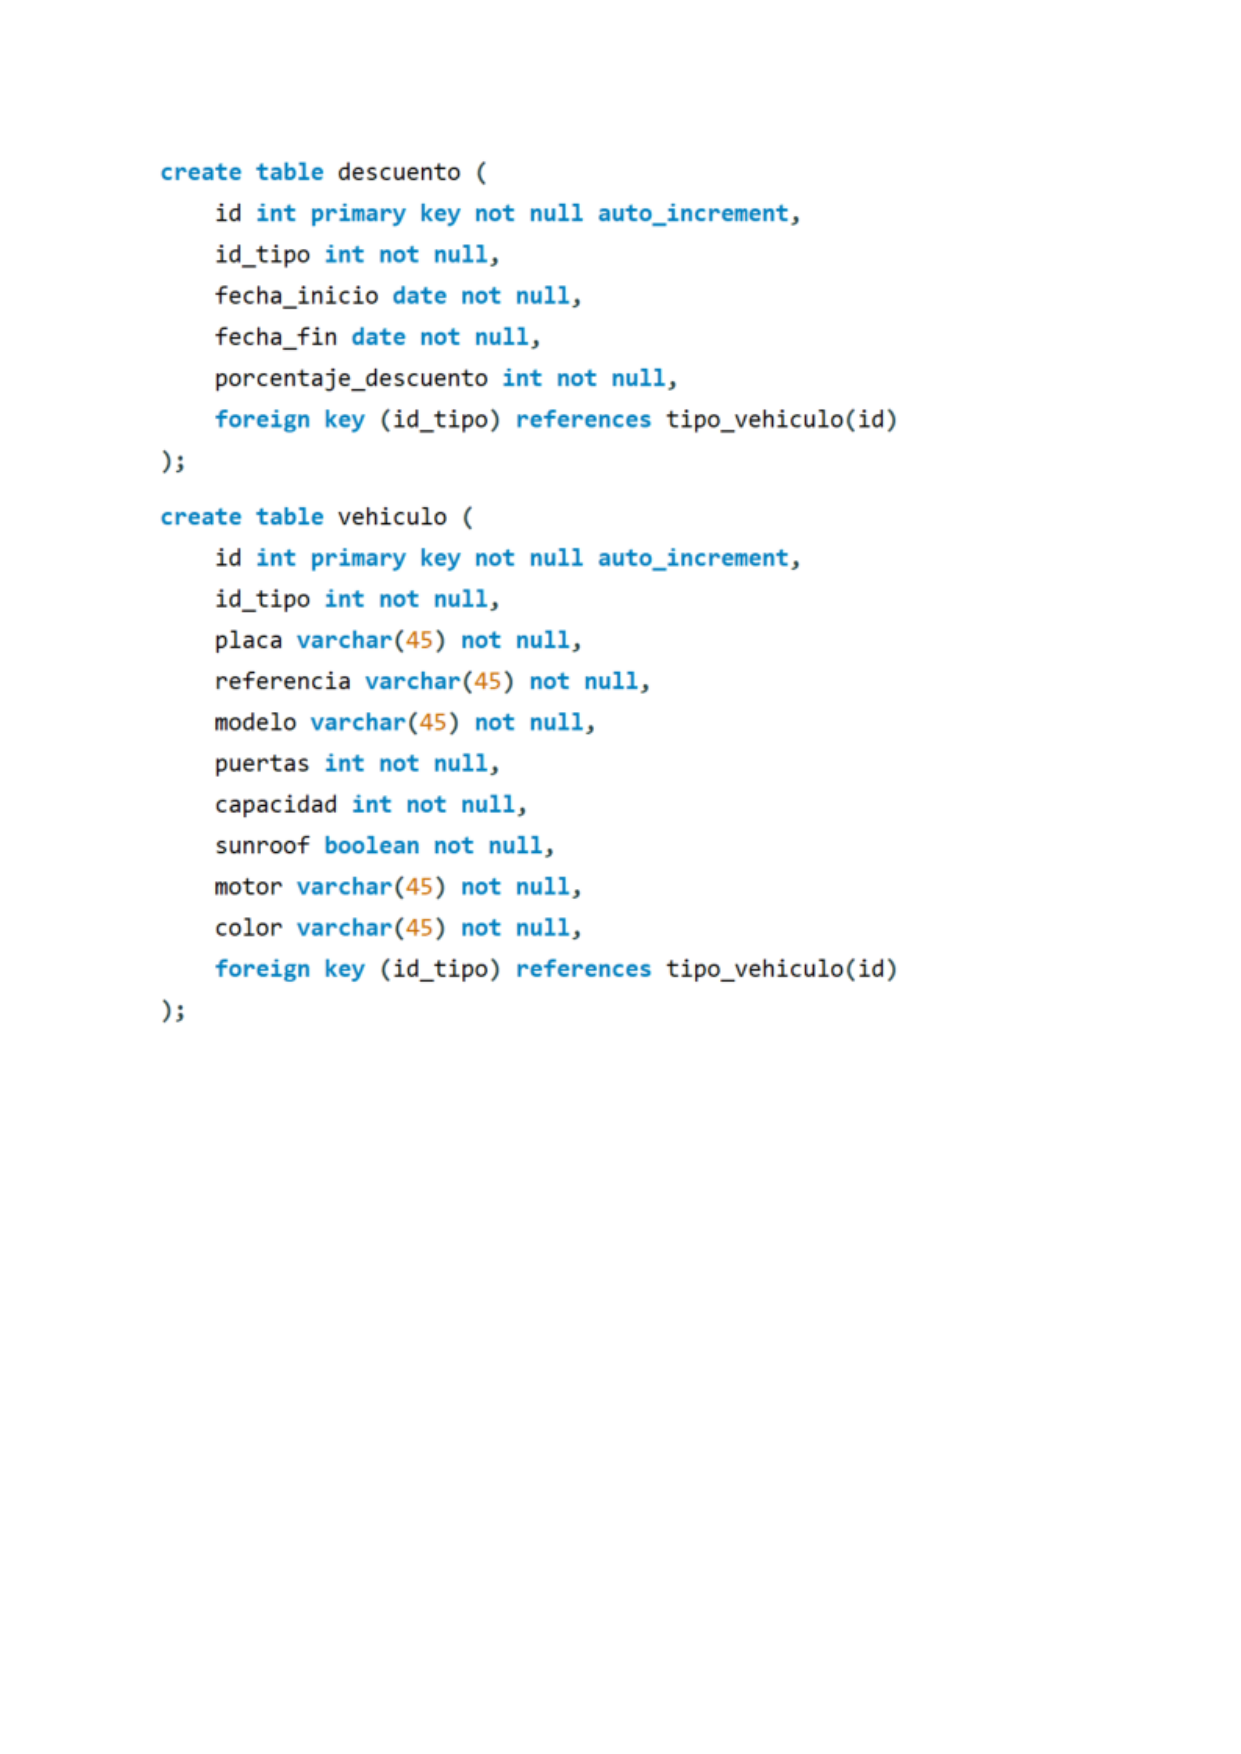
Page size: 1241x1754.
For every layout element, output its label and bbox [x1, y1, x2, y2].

picture [150, 496, 977, 1043]
picture [150, 150, 955, 493]
